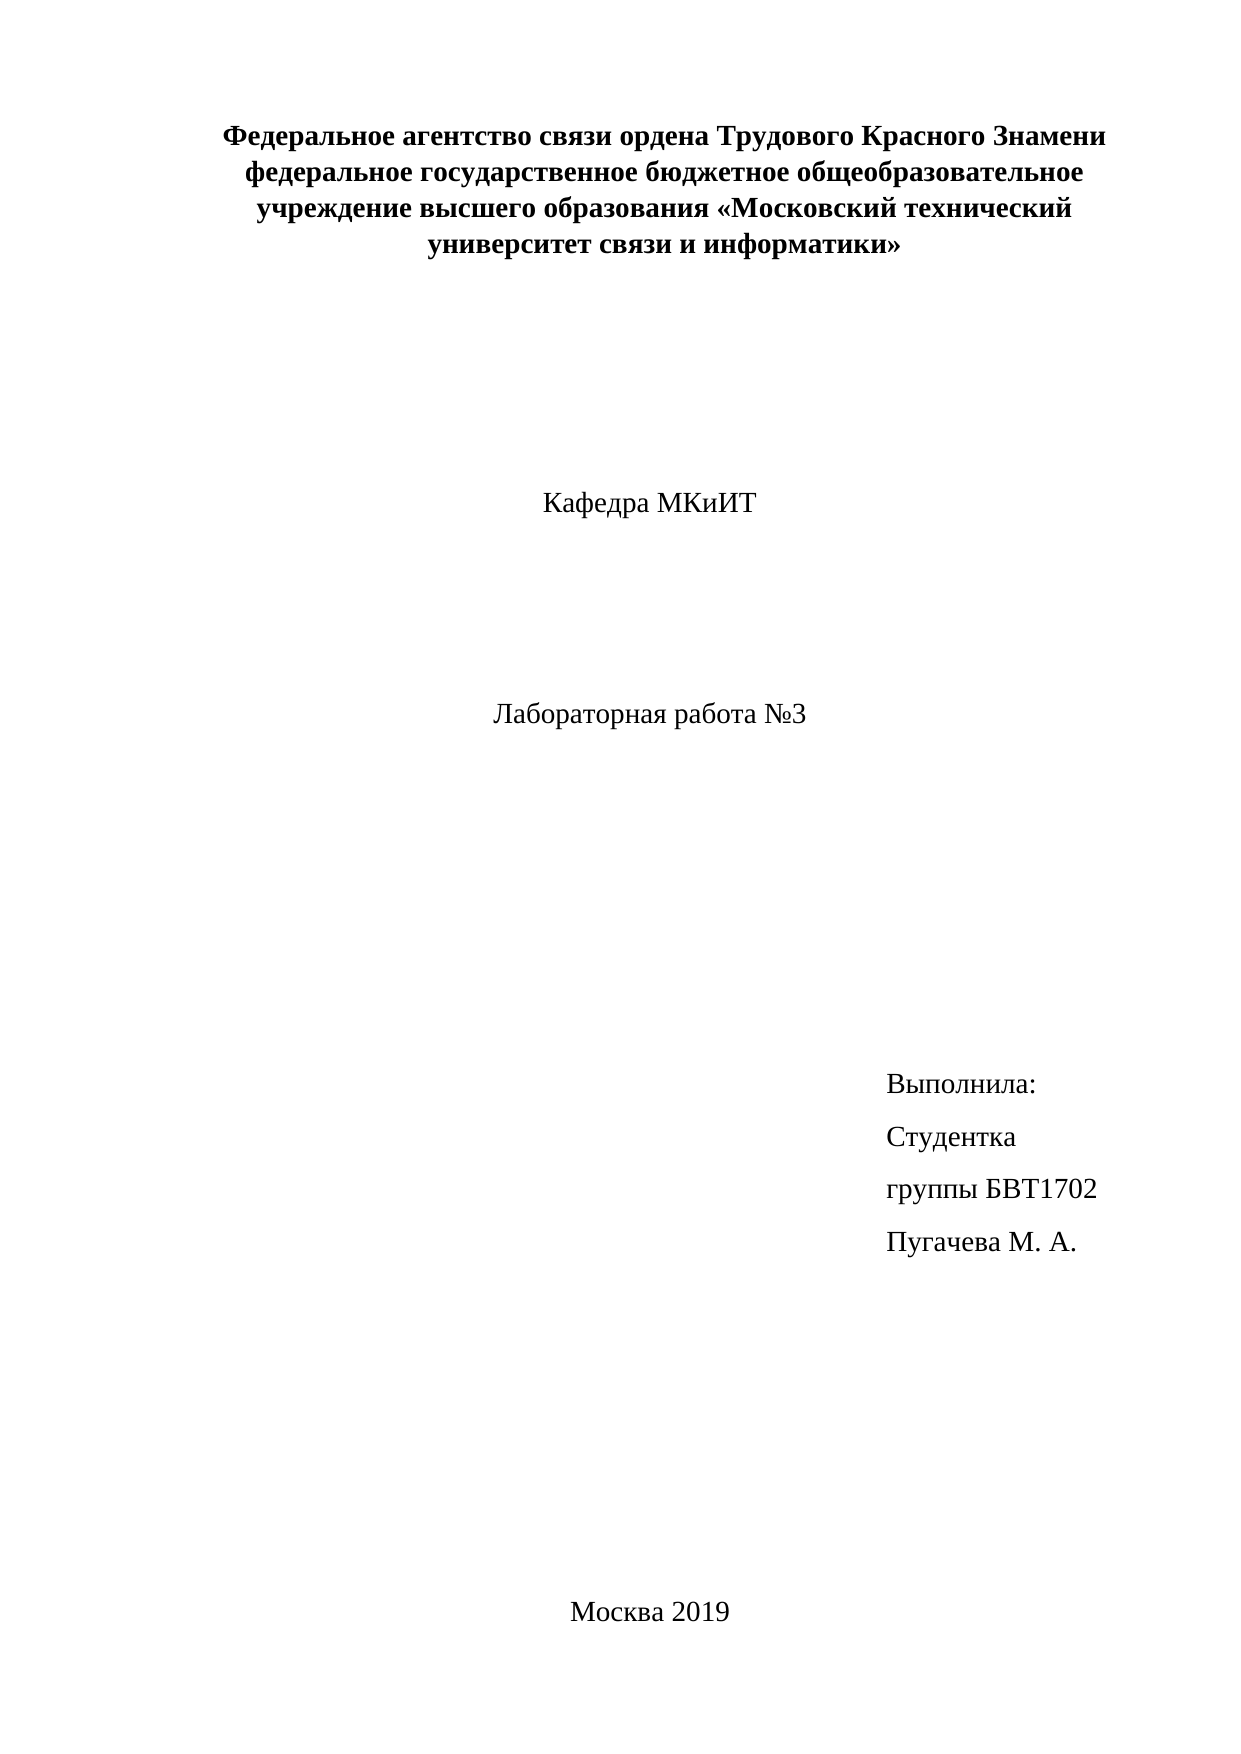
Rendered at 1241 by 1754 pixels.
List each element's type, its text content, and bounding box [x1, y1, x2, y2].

text Пугачева М. А. [177, 1224, 1152, 1258]
text Москва 2019 [148, 1594, 1152, 1628]
text Выполнила: [177, 1066, 1152, 1099]
text Лабораторная работа №3 [148, 696, 1152, 730]
text группы БВТ1702 [177, 1172, 1152, 1205]
text Федеральное агентство связи ордена Трудового Красного Знамени федеральное государственное бюджетное общеобразовательное учреждение высшего образования «Московский технический университет связи и информатики» [177, 118, 1152, 260]
text Студентка [177, 1119, 1152, 1152]
text Кафедра МКиИТ [148, 485, 1152, 519]
